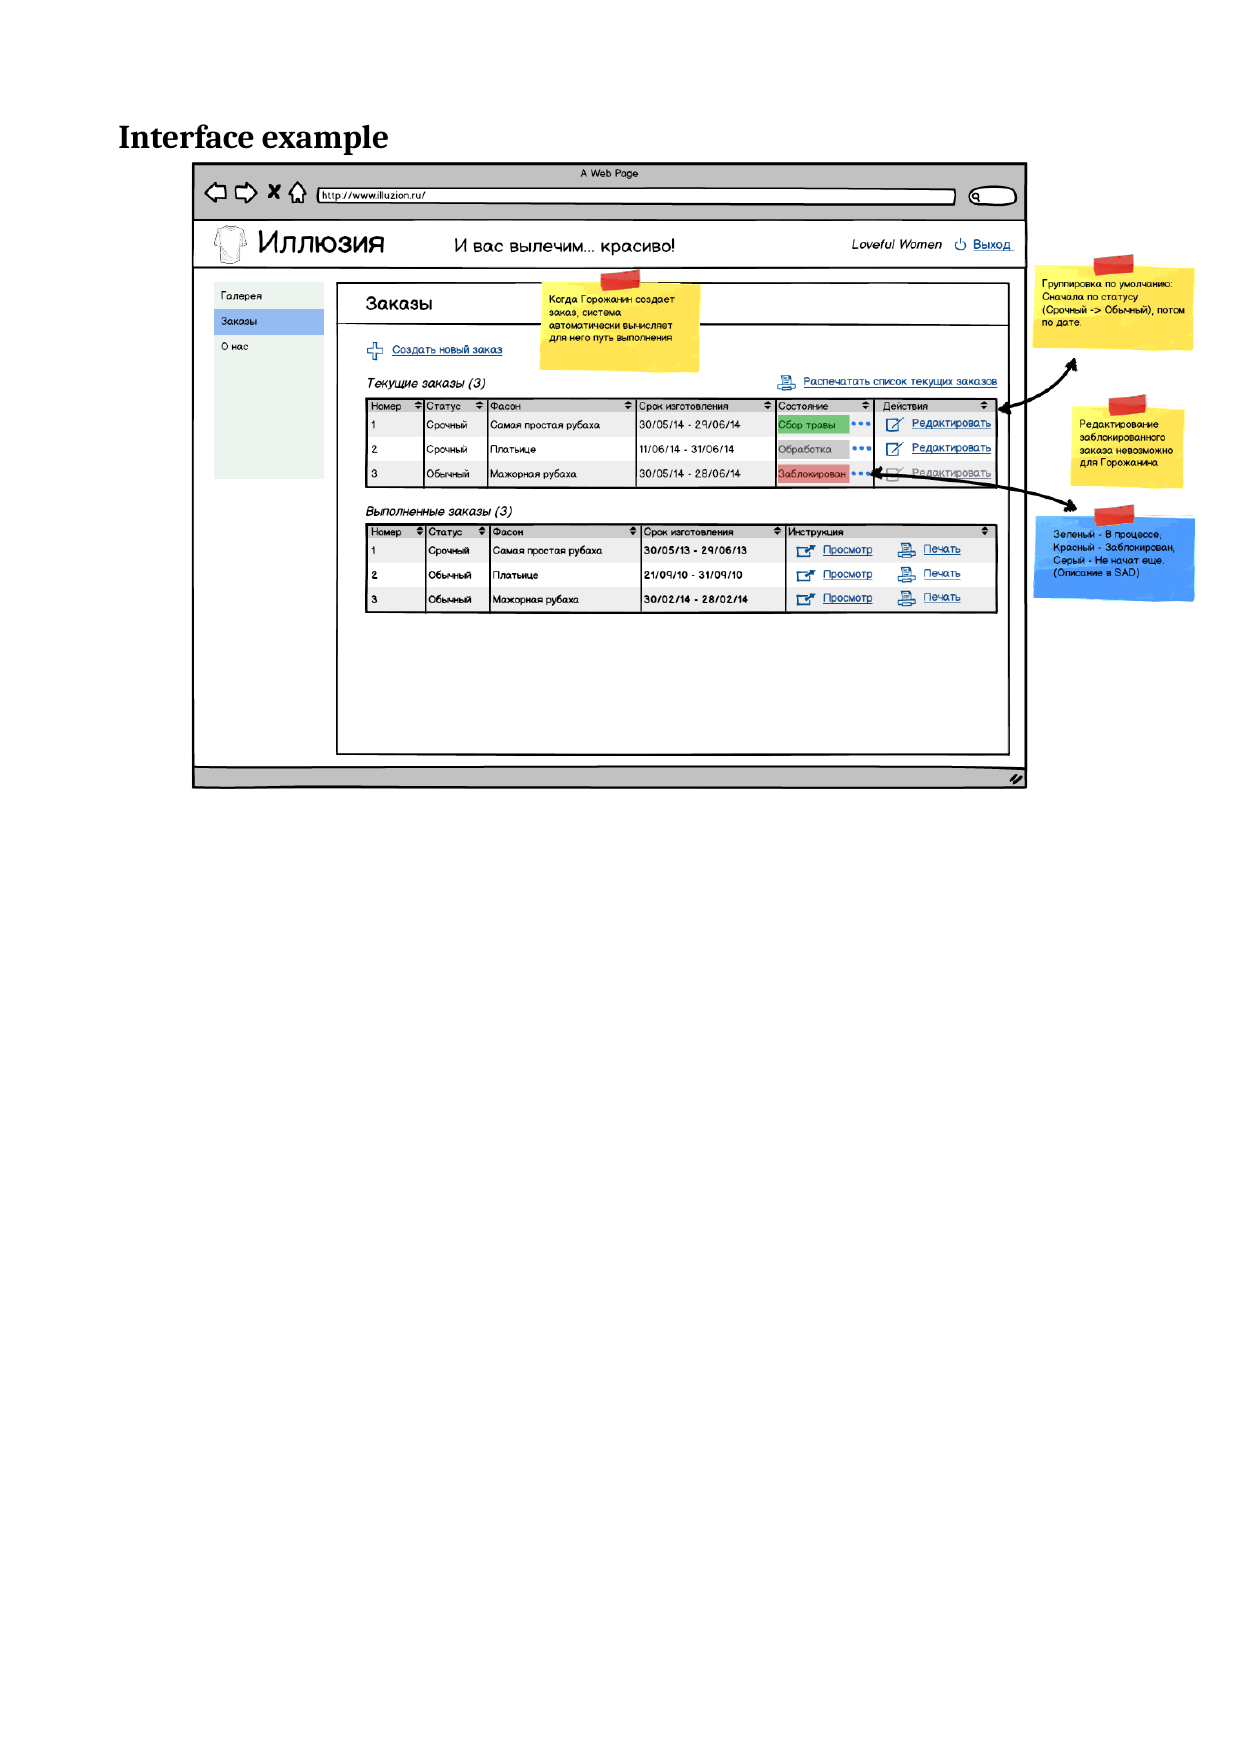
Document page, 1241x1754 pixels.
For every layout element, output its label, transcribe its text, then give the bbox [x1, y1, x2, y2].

picture [191, 162, 1196, 789]
subtitle Interface example [118, 118, 1122, 156]
